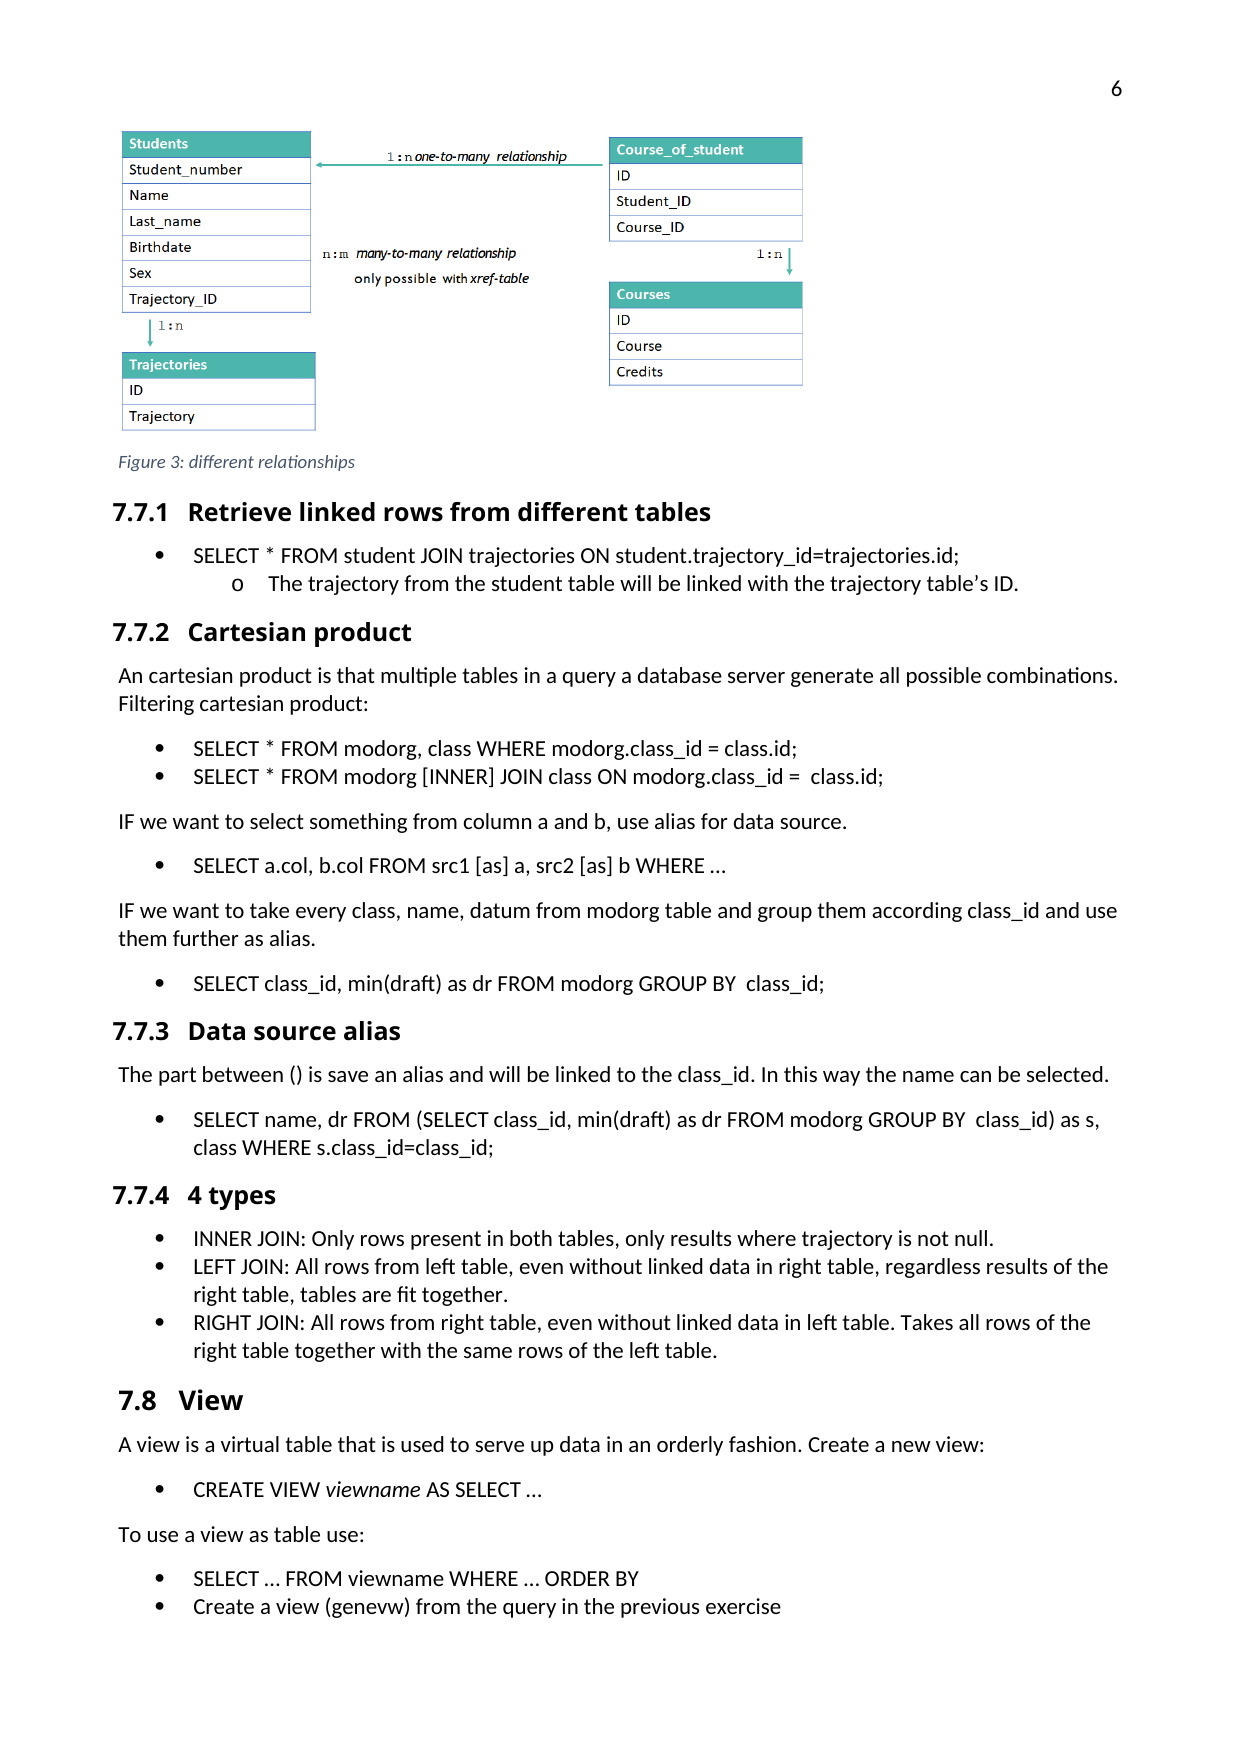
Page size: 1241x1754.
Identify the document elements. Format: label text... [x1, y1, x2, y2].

list SELECT … FROM viewname WHERE … ORDER BY [156, 1564, 1122, 1592]
subtitle Cartesian product [112, 615, 1122, 649]
text An cartesian product is that multiple tables in a query a database server generate all possible combinations. Filtering cartesian product: [118, 661, 1122, 717]
list SELECT * FROM student JOIN trajectories ON student.trajectory_id=trajectories.id; [156, 541, 1122, 569]
text IF we want to take every class, name, datum from modorg table and group them according class_id and use them further as alias. [118, 896, 1122, 952]
list Create a view (genevw) from the query in the previous exercise [156, 1592, 1122, 1620]
picture [118, 130, 803, 434]
text The part between () is save an alias and will be linked to the class_id. In this way the name can be selected. [118, 1060, 1122, 1088]
list The trajectory from the student table will be linked with the trajectory table’s ID. [231, 569, 1122, 598]
subtitle View [118, 1381, 1122, 1418]
list SELECT * FROM modorg [INNER] JOIN class ON modorg.class_id = class.id; [156, 762, 1122, 790]
list SELECT class_id, min(draft) as dr FROM modorg GROUP BY class_id; [156, 969, 1122, 997]
subtitle 4 types [112, 1178, 1122, 1212]
text To use a view as table use: [118, 1520, 1122, 1548]
list SELECT name, dr FROM (SELECT class_id, min(draft) as dr FROM modorg GROUP BY class_id) as s, class WHERE s.class_id=class_id; [156, 1105, 1122, 1161]
text A view is a virtual table that is used to serve up data in an orderly fashion. Create a new view: [118, 1430, 1122, 1458]
list INNER JOIN: Only rows present in both tables, only results where trajectory is not null. [156, 1224, 1122, 1252]
list SELECT a.col, b.col FROM src1 [as] a, src2 [as] b WHERE … [156, 852, 1122, 879]
list SELECT * FROM modorg, class WHERE modorg.class_id = class.id; [156, 734, 1122, 762]
list LEFT JOIN: All rows from left table, even without linked data in right table, regardless results of the right table, tables are fit together. [156, 1252, 1122, 1308]
subtitle Data source alias [112, 1014, 1122, 1048]
text IF we want to select something from column a and b, use alias for data source. [118, 807, 1122, 835]
list CREATE VIEW viewname AS SELECT … [156, 1475, 1122, 1503]
list RIGHT JOIN: All rows from right table, even without linked data in left table. Takes all rows of the right table together with the same rows of the left table. [156, 1308, 1122, 1364]
text Figure 3: different relationships [118, 451, 1122, 474]
subtitle Retrieve linked rows from different tables [112, 494, 1122, 528]
